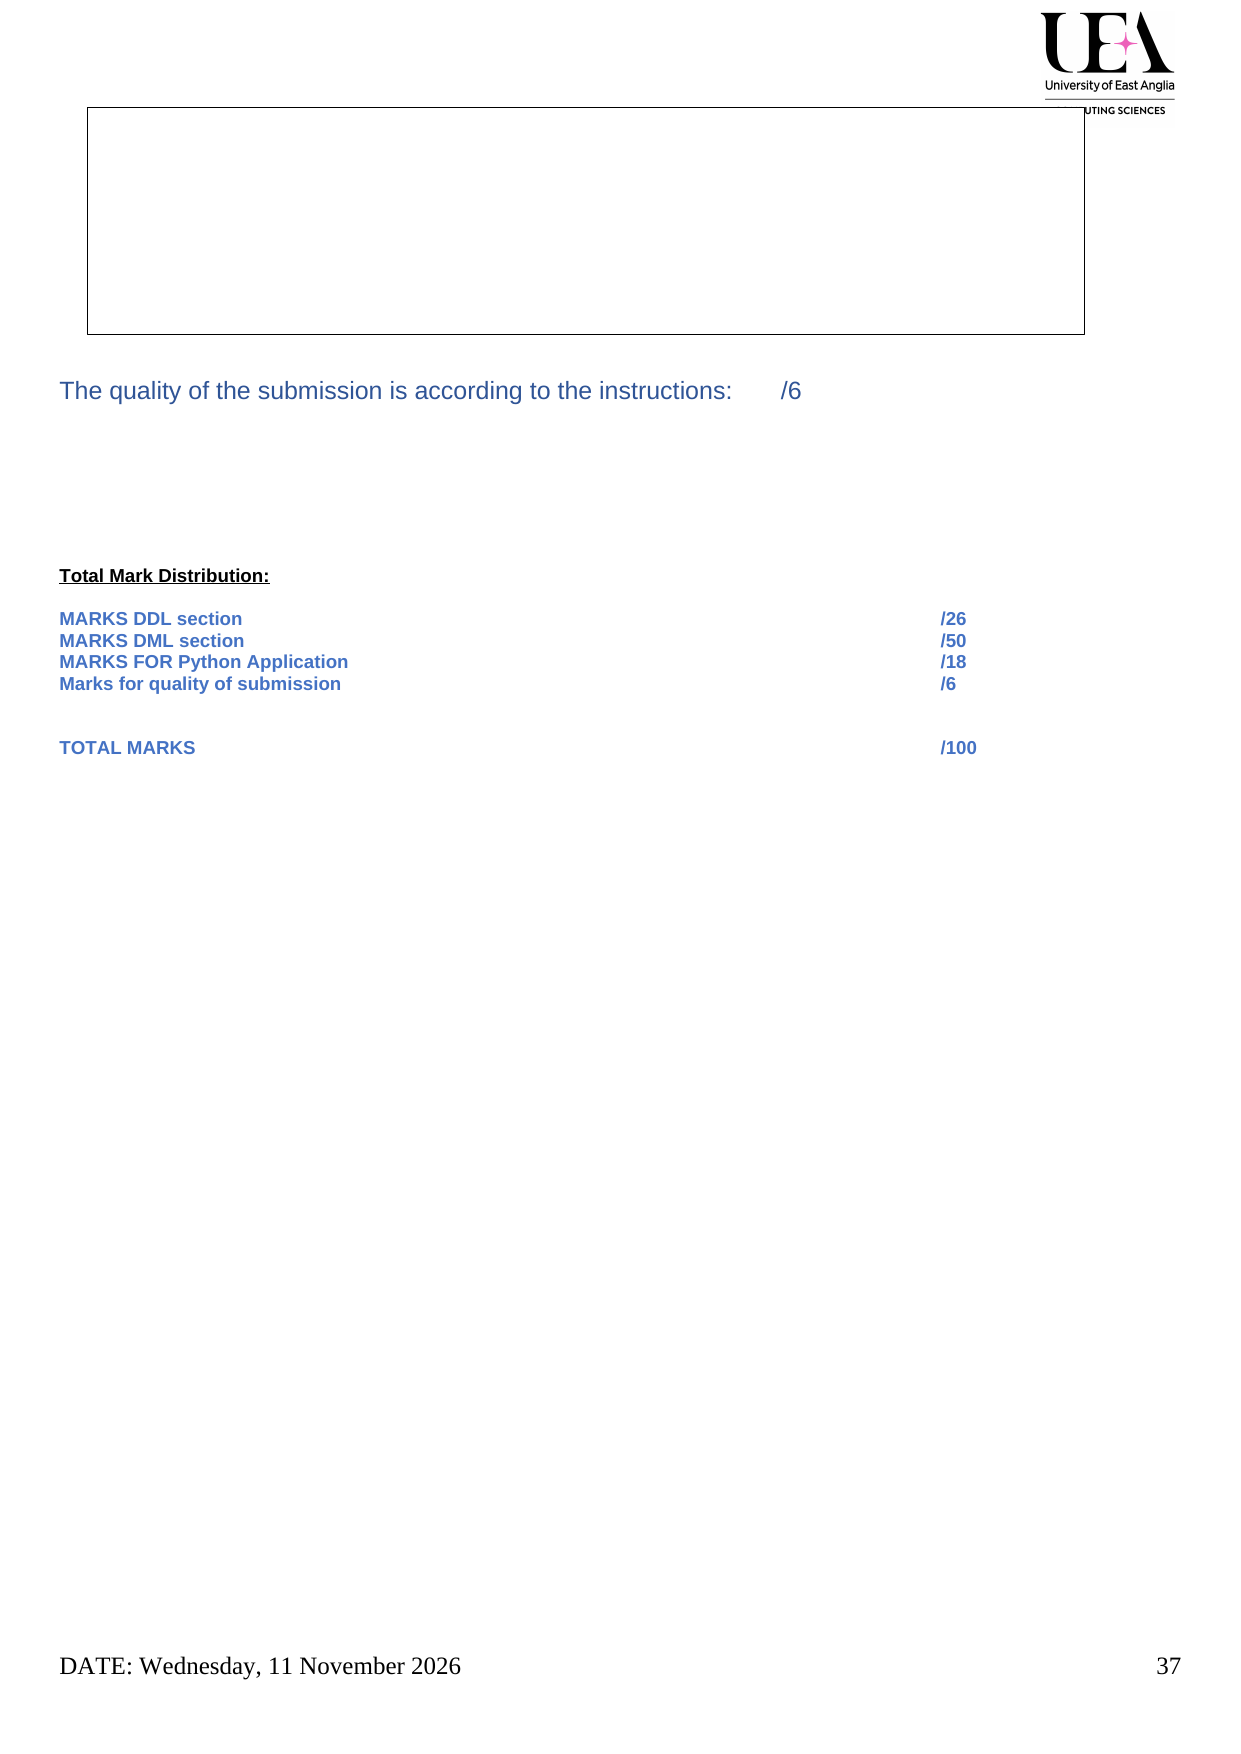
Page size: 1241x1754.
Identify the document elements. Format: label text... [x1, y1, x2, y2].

text MARKS DML section /50 [59, 629, 1181, 651]
text MARKS FOR Python Application /18 [59, 651, 1181, 672]
text The quality of the submission is according to the instructions: /6 [59, 376, 1181, 404]
text Marks for quality of submission /6 [59, 672, 1181, 694]
picture [1040, 11, 1175, 128]
text TOTAL MARKS /100 [59, 737, 1181, 759]
text MARKS DDL section /26 [59, 608, 1181, 629]
text Total Mark Distribution: [59, 565, 1181, 586]
